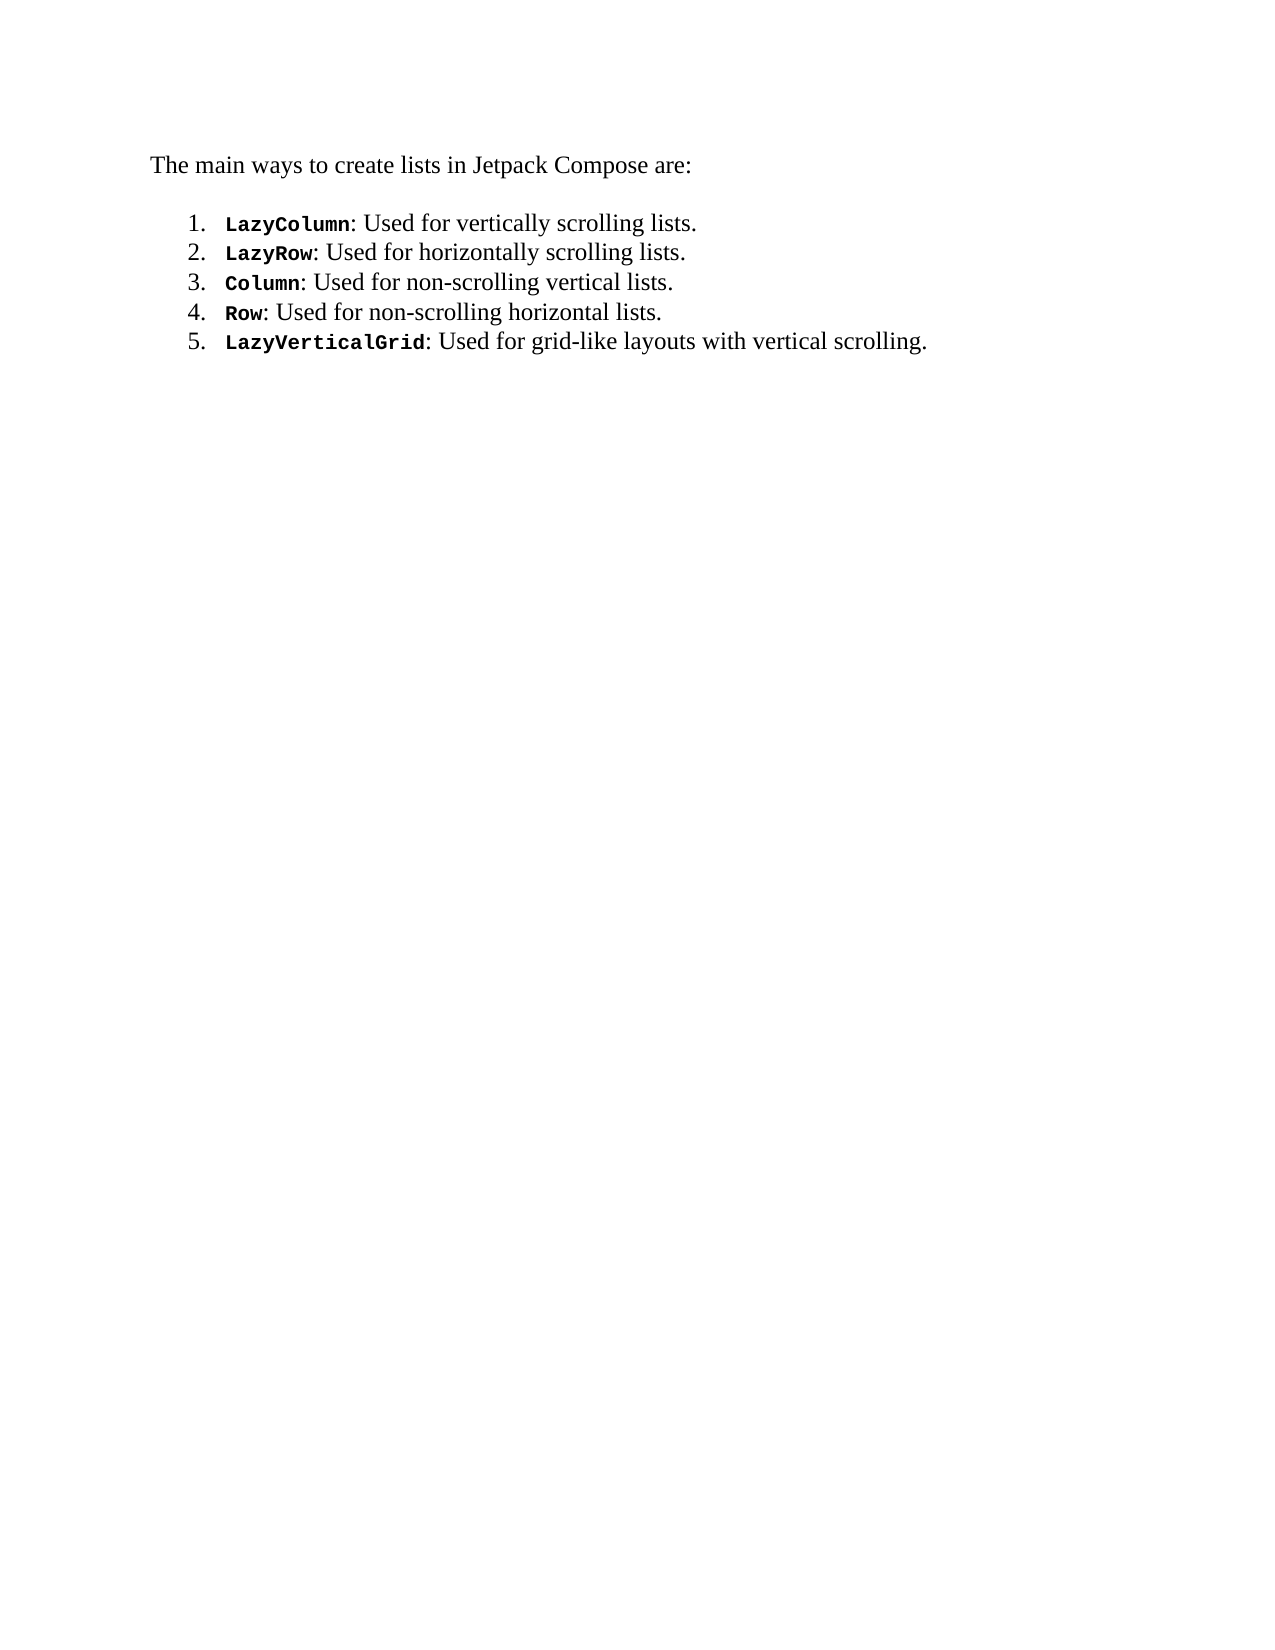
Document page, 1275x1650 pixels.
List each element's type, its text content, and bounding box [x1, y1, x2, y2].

list LazyRow: Used for horizontally scrolling lists. [187, 237, 1125, 267]
list LazyColumn: Used for vertically scrolling lists. [187, 208, 1125, 237]
text The main ways to create lists in Jetpack Compose are: [150, 150, 1125, 179]
list Row: Used for non-scrolling horizontal lists. [187, 297, 1125, 326]
list Column: Used for non-scrolling vertical lists. [187, 267, 1125, 297]
list LazyVerticalGrid: Used for grid-like layouts with vertical scrolling. [187, 326, 1125, 356]
